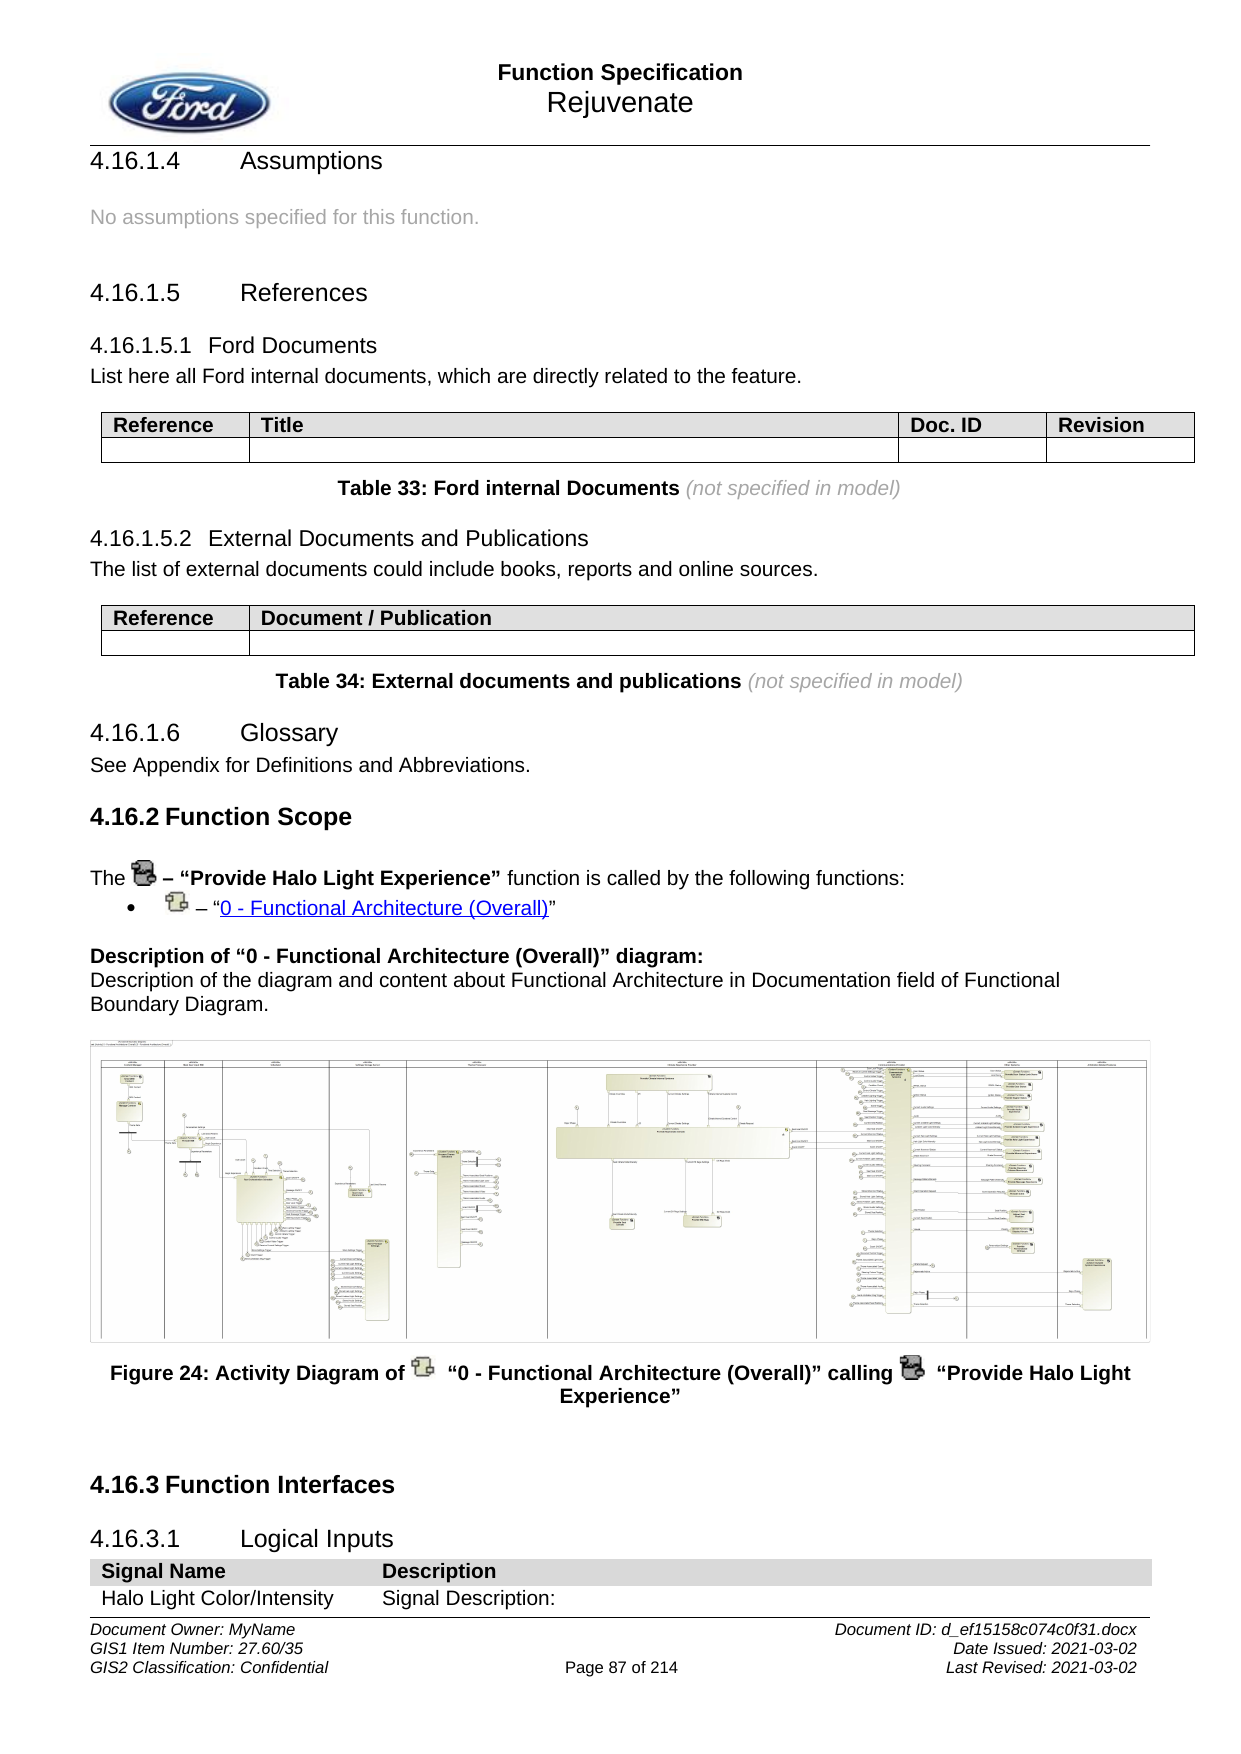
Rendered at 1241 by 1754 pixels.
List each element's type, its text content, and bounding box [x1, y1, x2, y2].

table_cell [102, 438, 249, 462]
picture [410, 1355, 436, 1380]
text Description of “0 - Functional Architecture (Overall)” diagram: [90, 943, 1150, 967]
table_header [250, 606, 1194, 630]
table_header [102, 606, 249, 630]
text See Appendix for Definitions and Abbreviations. [90, 753, 1150, 777]
text List here all Ford internal documents, which are directly related to the feature. [90, 364, 1136, 388]
subtitle Ford Documents [90, 332, 1150, 358]
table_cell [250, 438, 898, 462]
text Table 34: External documents and publications (not specified in model) [90, 669, 1150, 693]
subtitle Assumptions [90, 146, 1150, 175]
subtitle References [90, 278, 1150, 307]
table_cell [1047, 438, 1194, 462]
text Description of the diagram and content about Functional Architecture in Documentation field of Functional Boundary Diagram. [90, 967, 1150, 1015]
subtitle Logical Inputs [90, 1523, 1150, 1552]
text The – “Provide Halo Light Experience” function is called by the following functions: [90, 861, 1150, 890]
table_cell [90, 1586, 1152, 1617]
text Table 33: Ford internal Documents (not specified in model) [90, 476, 1150, 500]
picture [164, 890, 190, 915]
subtitle Glossary [90, 718, 1150, 746]
picture [131, 860, 157, 886]
subtitle Function Scope [90, 802, 1150, 830]
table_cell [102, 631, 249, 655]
picture [89, 1039, 1151, 1343]
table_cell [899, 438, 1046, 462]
picture [899, 1355, 925, 1380]
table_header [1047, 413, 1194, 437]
list – “0 - Functional Architecture (Overall)” [127, 890, 1150, 919]
subtitle Function Interfaces [90, 1470, 1150, 1498]
text No assumptions specified for this function. [90, 205, 1150, 229]
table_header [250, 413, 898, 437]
text Figure 24: Activity Diagram of “0 - Functional Architecture (Overall)” calling “Provide Halo Light Experience” [90, 1355, 1150, 1408]
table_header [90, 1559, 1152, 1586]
subtitle External Documents and Publications [90, 525, 1150, 551]
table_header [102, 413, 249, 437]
text The list of external documents could include books, reports and online sources. [90, 557, 1136, 581]
picture [89, 53, 290, 154]
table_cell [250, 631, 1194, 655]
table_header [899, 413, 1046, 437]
